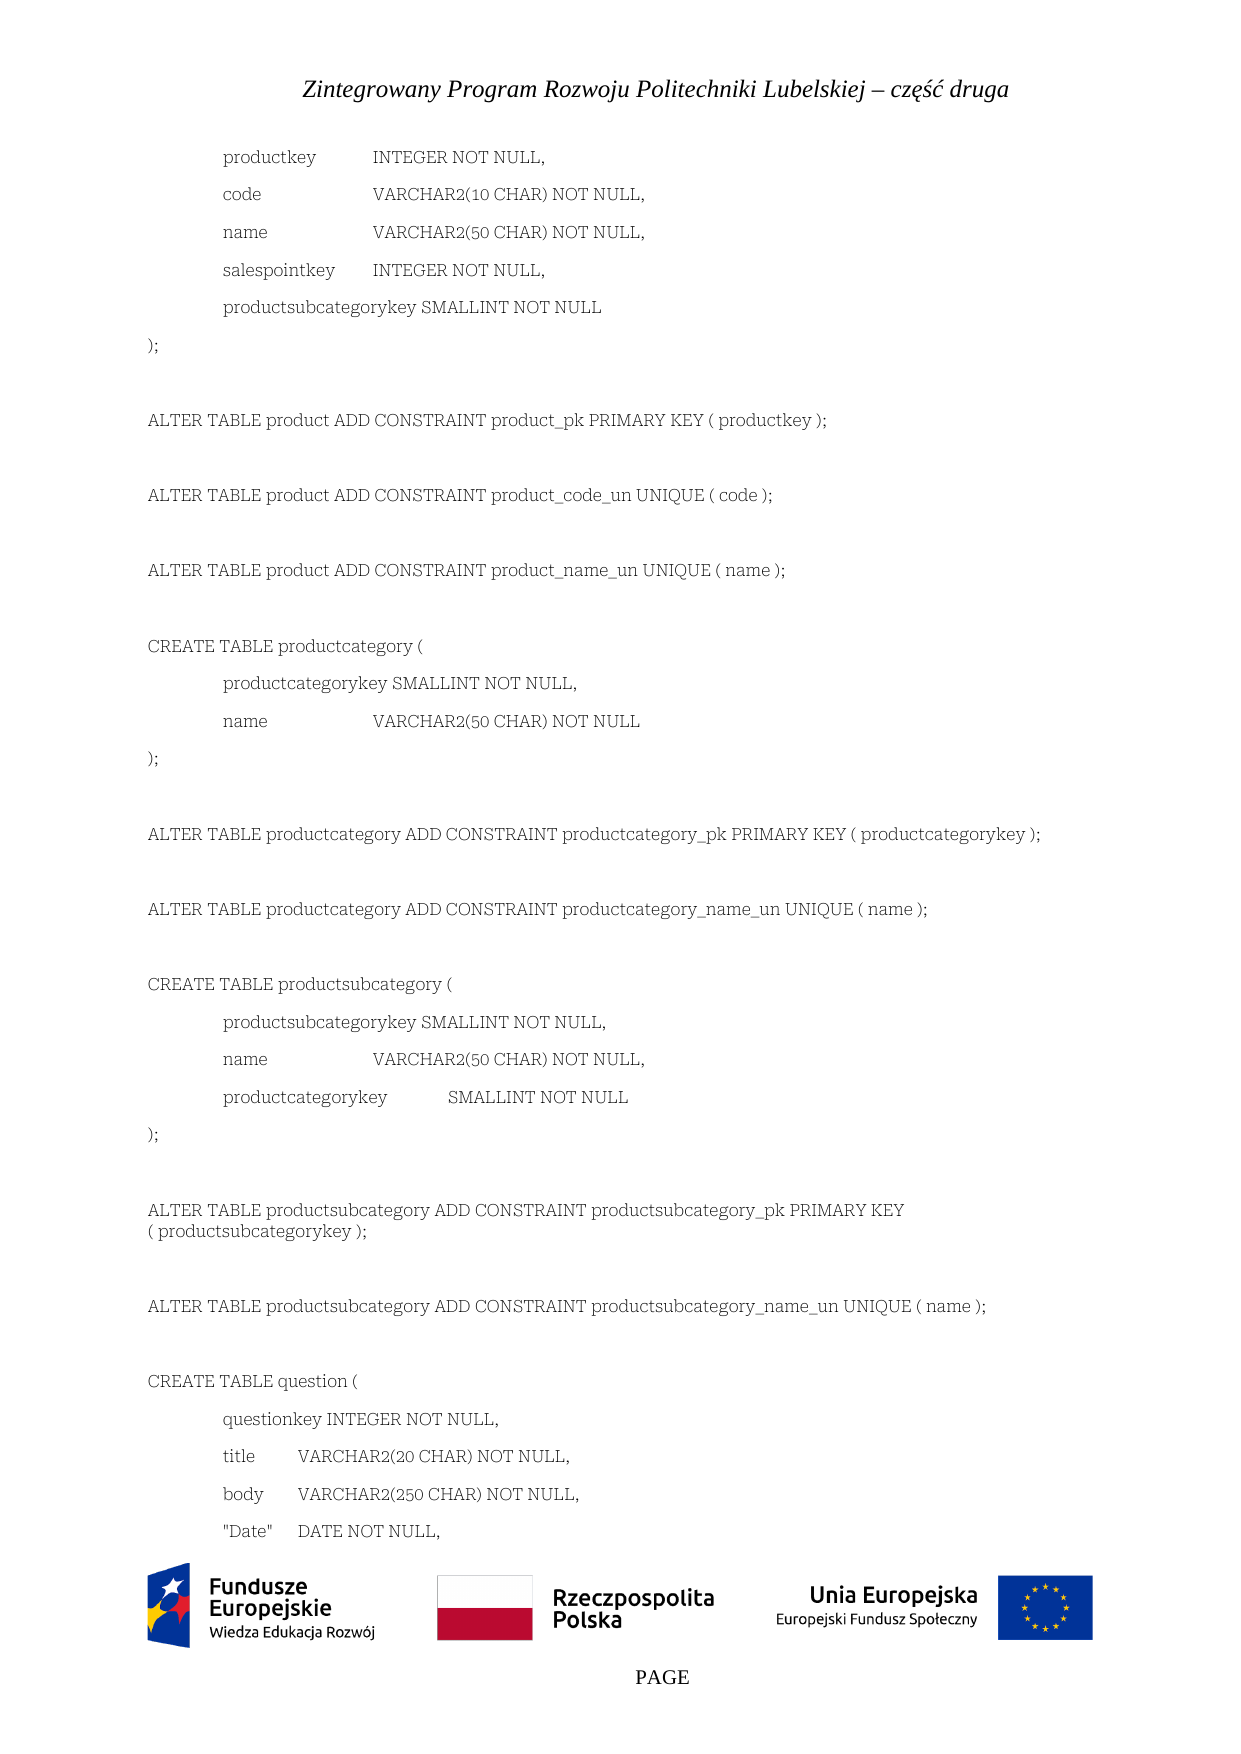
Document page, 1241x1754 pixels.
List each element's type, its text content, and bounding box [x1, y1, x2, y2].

text questionkey INTEGER NOT NULL, [148, 1409, 1092, 1429]
text CREATE TABLE productcategory ( [148, 637, 1092, 656]
text ALTER TABLE productsubcategory ADD CONSTRAINT productsubcategory_name_un UNIQUE ( name ); [148, 1297, 1092, 1316]
text ); [148, 336, 1092, 355]
picture [147, 1563, 1093, 1648]
text name VARCHAR2(50 CHAR) NOT NULL [148, 712, 1092, 731]
text productsubcategorykey SMALLINT NOT NULL [148, 298, 1092, 318]
text salespointkey INTEGER NOT NULL, [148, 261, 1092, 280]
text ALTER TABLE productcategory ADD CONSTRAINT productcategory_pk PRIMARY KEY ( productcategorykey ); [148, 824, 1092, 844]
text name VARCHAR2(50 CHAR) NOT NULL, [148, 223, 1092, 242]
text CREATE TABLE productsubcategory ( [148, 975, 1092, 994]
text ALTER TABLE productsubcategory ADD CONSTRAINT productsubcategory_pk PRIMARY KEY ( productsubcategorykey ); [148, 1201, 1092, 1241]
text "Date" DATE NOT NULL, [148, 1522, 1092, 1542]
text ); [148, 1125, 1092, 1145]
text ALTER TABLE productcategory ADD CONSTRAINT productcategory_name_un UNIQUE ( name ); [148, 900, 1092, 919]
text productkey INTEGER NOT NULL, [148, 148, 1092, 167]
text ALTER TABLE product ADD CONSTRAINT product_code_un UNIQUE ( code ); [148, 486, 1092, 506]
text ); [148, 749, 1092, 769]
text ALTER TABLE product ADD CONSTRAINT product_pk PRIMARY KEY ( productkey ); [148, 411, 1092, 430]
text productcategorykey SMALLINT NOT NULL, [148, 674, 1092, 694]
text body VARCHAR2(250 CHAR) NOT NULL, [148, 1485, 1092, 1504]
text productcategorykey SMALLINT NOT NULL [148, 1088, 1092, 1107]
text CREATE TABLE question ( [148, 1372, 1092, 1391]
text code VARCHAR2(10 CHAR) NOT NULL, [148, 185, 1092, 205]
text title VARCHAR2(20 CHAR) NOT NULL, [148, 1447, 1092, 1467]
text name VARCHAR2(50 CHAR) NOT NULL, [148, 1050, 1092, 1070]
text productsubcategorykey SMALLINT NOT NULL, [148, 1013, 1092, 1032]
text ALTER TABLE product ADD CONSTRAINT product_name_un UNIQUE ( name ); [148, 561, 1092, 581]
